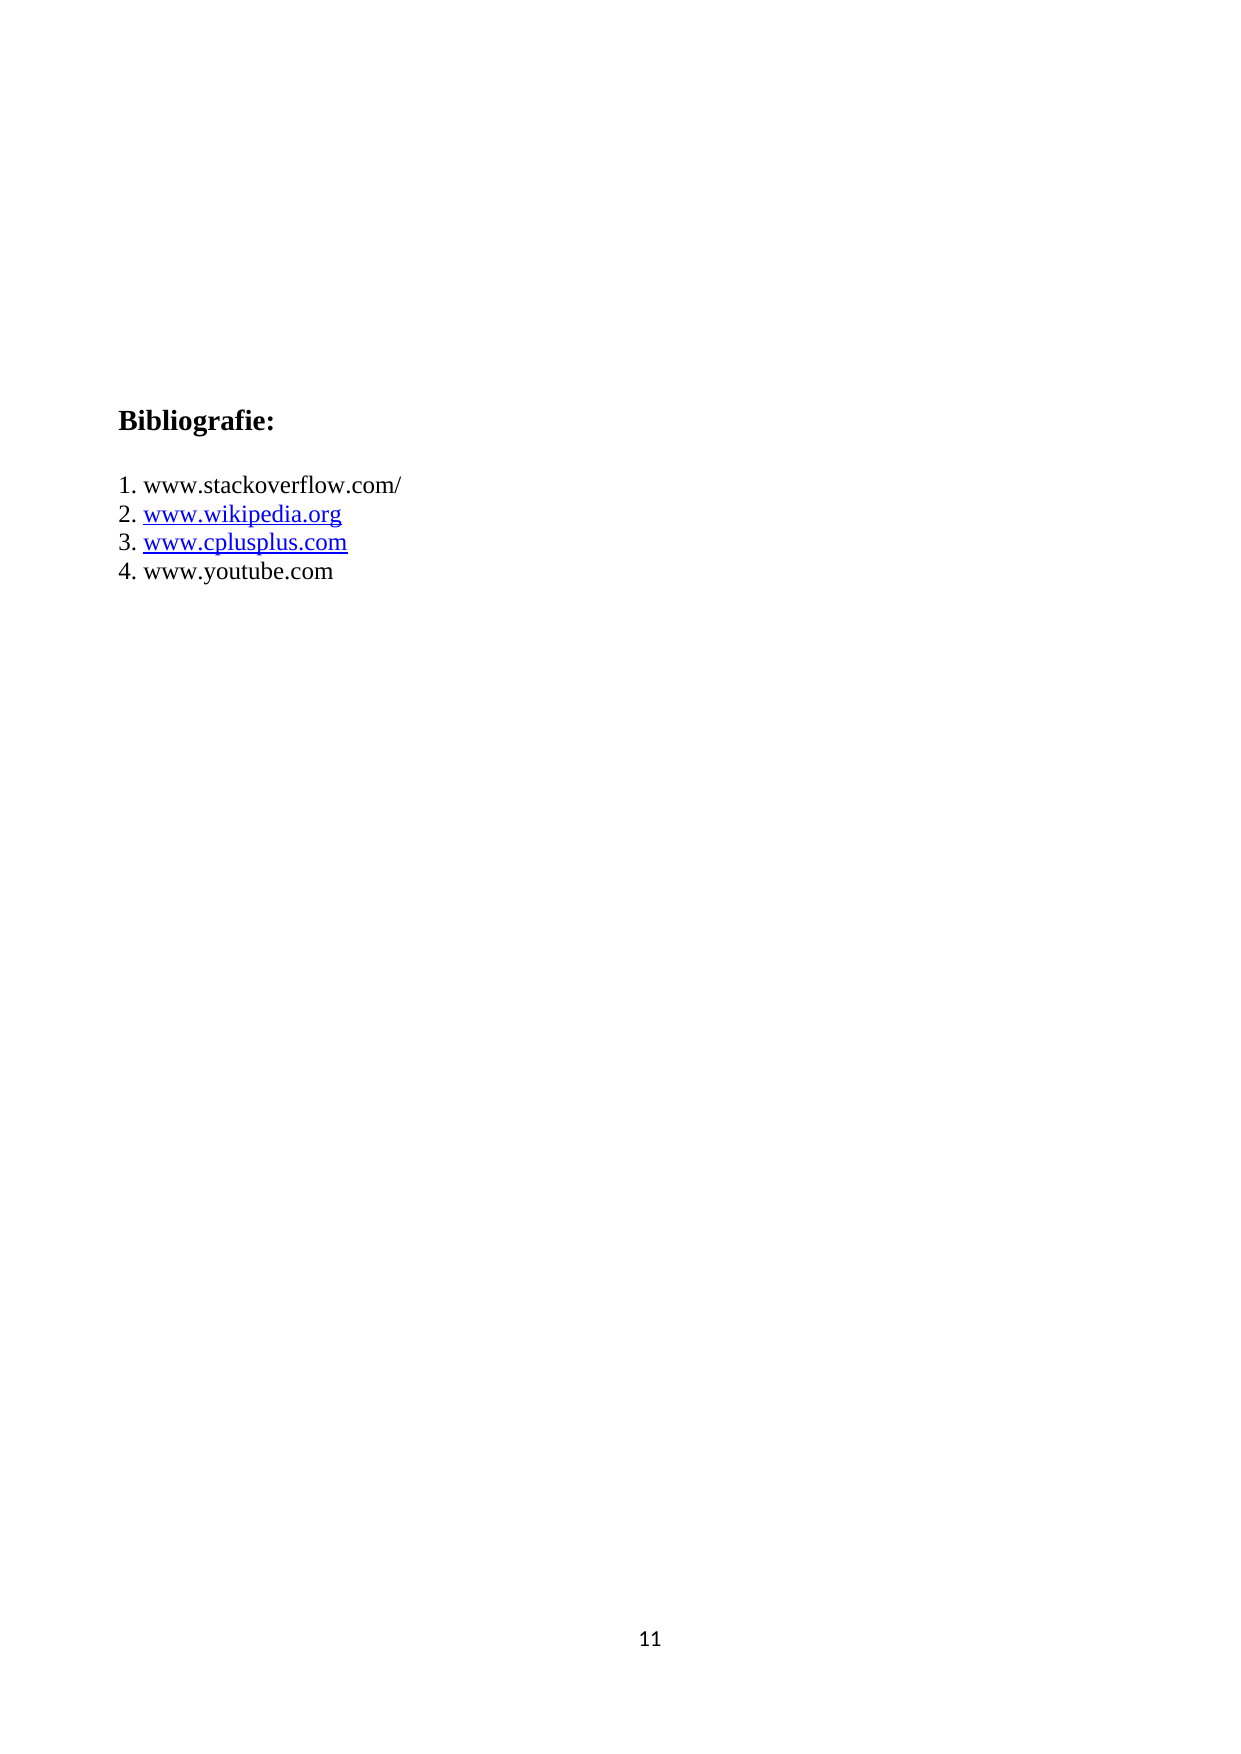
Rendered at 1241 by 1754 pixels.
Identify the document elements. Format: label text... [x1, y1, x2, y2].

text 2. www.wikipedia.org [118, 499, 1181, 527]
text Bibliografie: [118, 403, 1181, 436]
text 3. www.cplusplus.com [118, 527, 1181, 556]
text 1. www.stackoverflow.com/ [118, 470, 1181, 499]
text 4. www.youtube.com [118, 556, 1181, 585]
